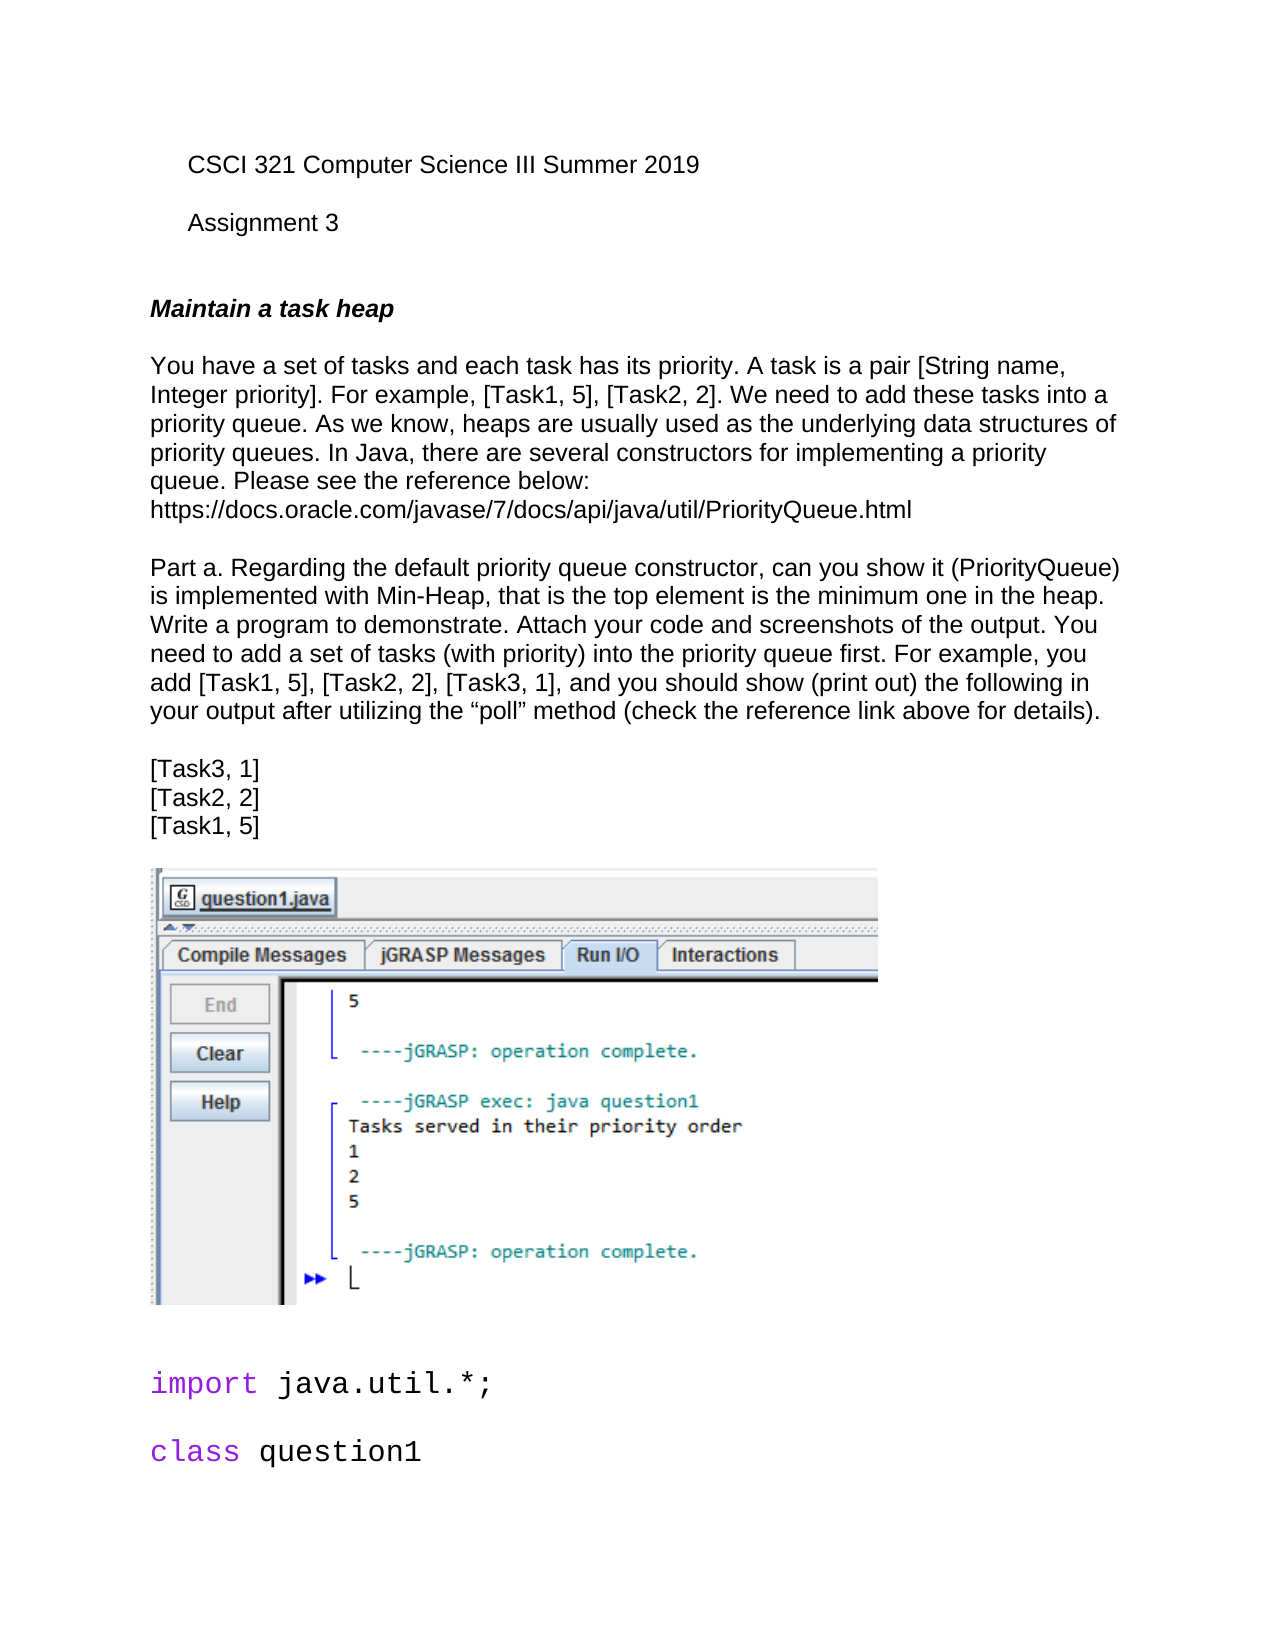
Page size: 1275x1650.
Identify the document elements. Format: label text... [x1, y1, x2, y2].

text [Task3, 1] [150, 754, 1125, 782]
text [Task1, 5] [150, 811, 1125, 840]
text You have a set of tasks and each task has its priority. A task is a pair [String name, Integer priority]. For example, [Task1, 5], [Task2, 2]. We need to add these tasks into a priority queue. As we know, heaps are usually used as the underlying data structures of priority queues. In Java, there are several constructors for implementing a priority queue. Please see the reference below: [150, 351, 1125, 495]
text CSCI 321 Computer Science III Summer 2019 [187, 150, 1125, 179]
text Assignment 3 [187, 207, 1125, 236]
text import java.util.*; class question1 [150, 1333, 1125, 1471]
text Maintain a task heap [150, 294, 1125, 322]
text [Task2, 2] [150, 782, 1125, 811]
text https://docs.oracle.com/javase/7/docs/api/java/util/PriorityQueue.html [150, 495, 1125, 524]
text Part a. Regarding the default priority queue constructor, can you show it (PriorityQueue) is implemented with Min-Heap, that is the top element is the minimum one in the heap. Write a program to demonstrate. Attach your code and screenshots of the output. You need to add a set of tasks (with priority) into the priority queue first. For example, you add [Task1, 5], [Task2, 2], [Task3, 1], and you should show (print out) the following in your output after utilizing the “poll” method (check the reference link above for details). [150, 552, 1125, 725]
picture [150, 868, 878, 1305]
